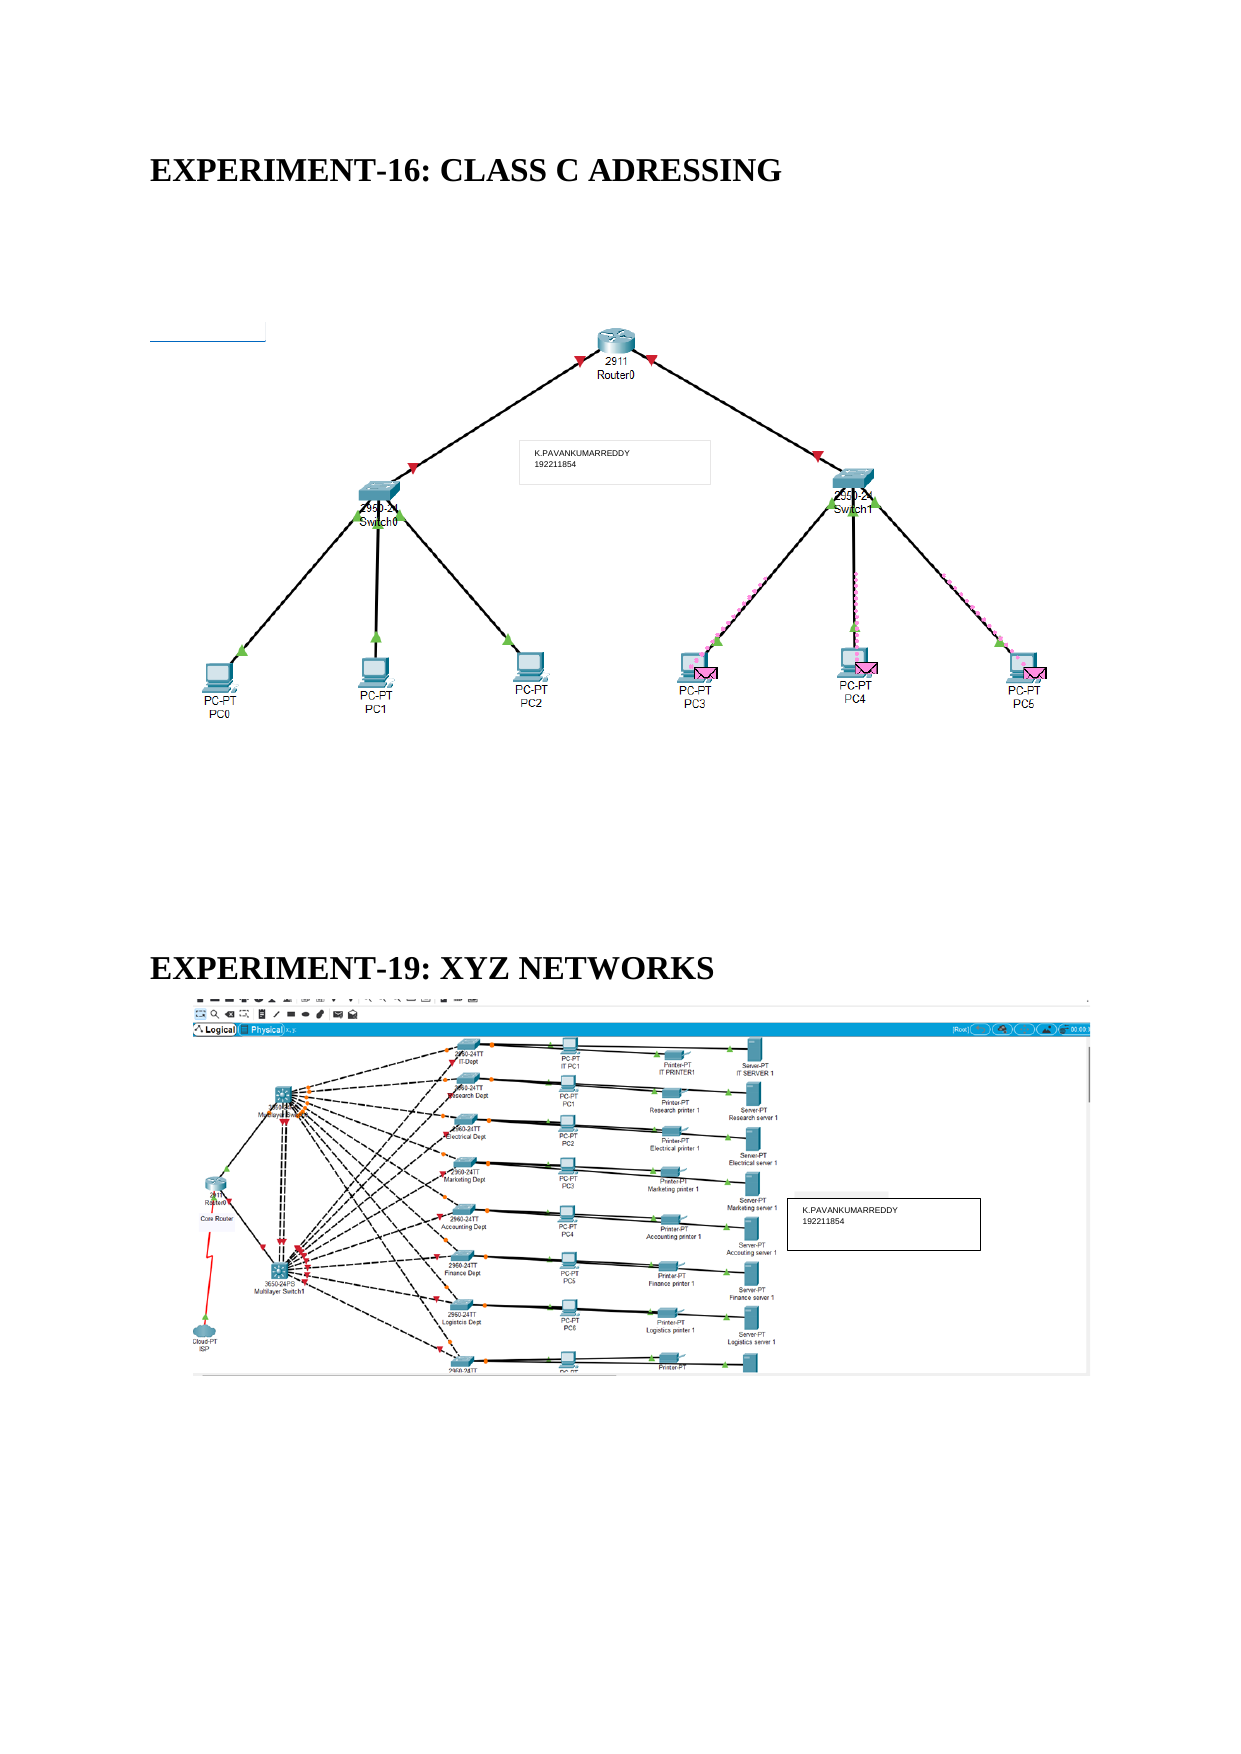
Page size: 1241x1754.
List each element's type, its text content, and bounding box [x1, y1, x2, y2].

text EXPERIMENT-19: XYZ NETWORKS [150, 948, 1090, 999]
text EXPERIMENT-16: CLASS C ADRESSING [150, 150, 1090, 188]
picture [150, 322, 1091, 763]
picture [150, 999, 1091, 1376]
